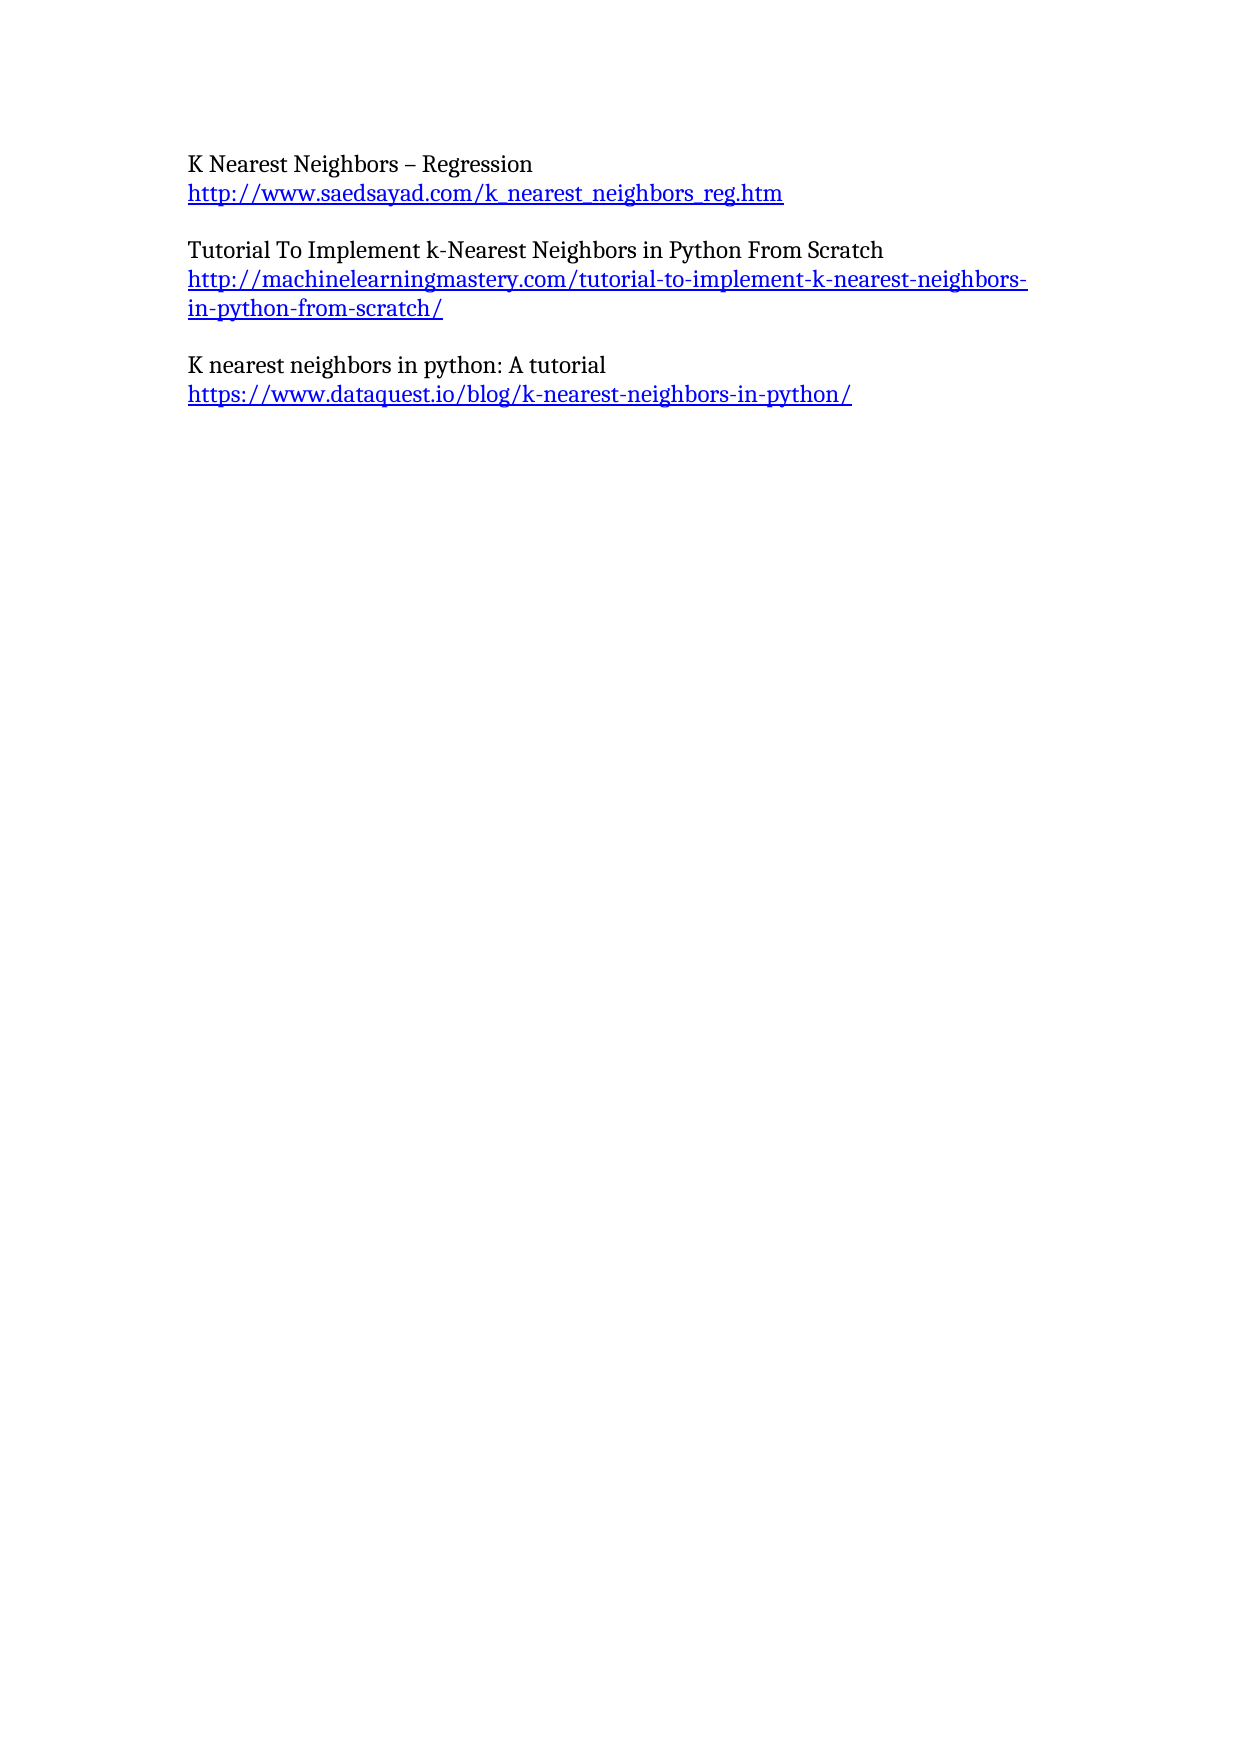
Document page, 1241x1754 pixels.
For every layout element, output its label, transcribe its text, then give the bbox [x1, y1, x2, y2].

text Tutorial To Implement k-Nearest Neighbors in Python From Scratch [187, 236, 1053, 265]
text https://www.dataquest.io/blog/k-nearest-neighbors-in-python/ [187, 380, 1053, 409]
text K nearest neighbors in python: A tutorial [187, 351, 1053, 380]
text http://machinelearningmastery.com/tutorial-to-implement-k-nearest-neighbors-in-python-from-scratch/ [187, 265, 1053, 322]
text K Nearest Neighbors – Regression [187, 150, 1053, 179]
text http://www.saedsayad.com/k_nearest_neighbors_reg.htm [187, 179, 1053, 207]
